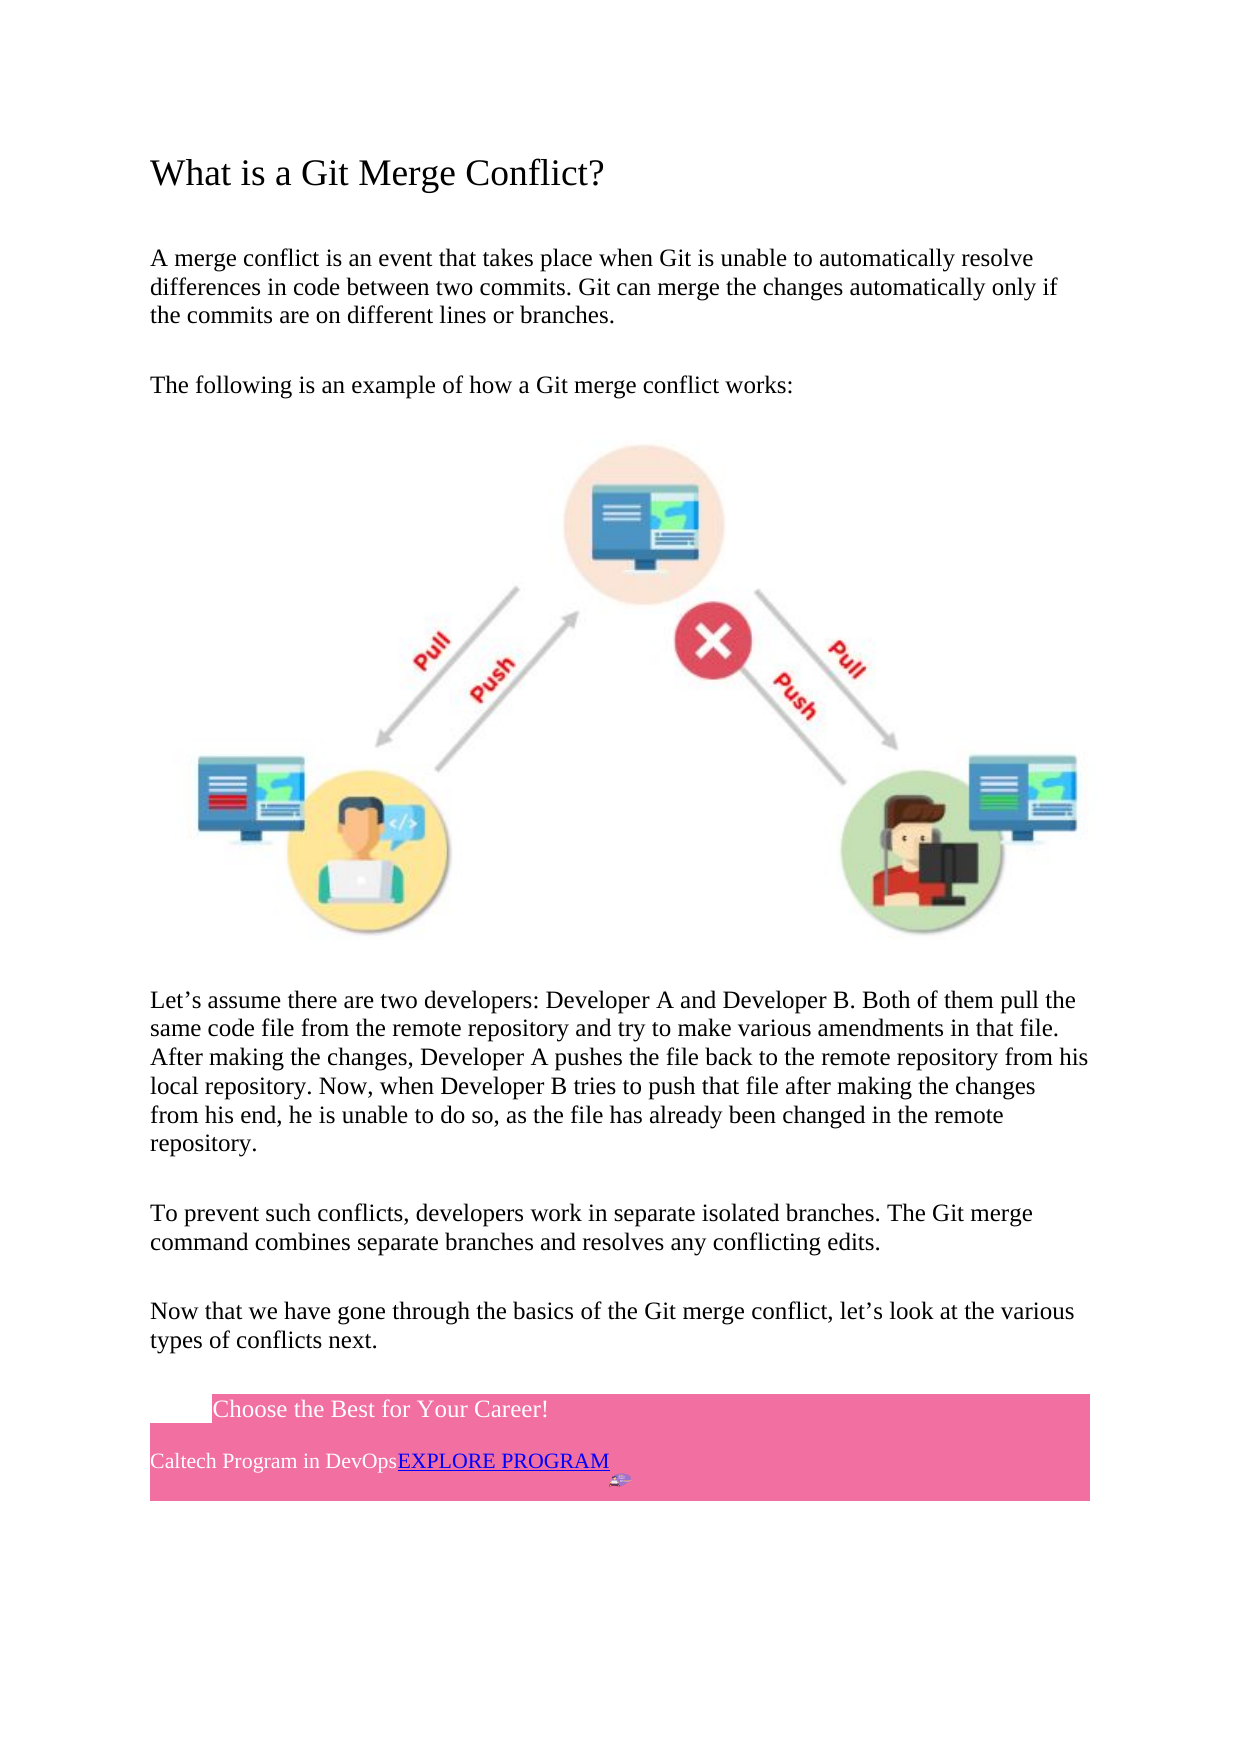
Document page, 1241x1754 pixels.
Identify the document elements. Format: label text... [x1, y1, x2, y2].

text To prevent such conflicts, developers work in separate isolated branches. The Git merge command combines separate branches and resolves any conflicting edits. [150, 1198, 1090, 1255]
text Choose the Best for Your Career! [212, 1394, 1090, 1423]
text Now that we have gone through the basics of the Git merge conflict, let’s look at the various types of conflicts next. [150, 1296, 1090, 1353]
text What is a Git Merge Conflict? [150, 150, 1090, 193]
text Let’s assume there are two developers: Developer A and Developer B. Both of them pull the same code file from the remote repository and try to make various amendments in that file. After making the changes, Developer A pushes the file back to the remote repository from his local repository. Now, when Developer B tries to push that file after making the changes from his end, he is unable to do so, as the file has already been changed in the remote repository. [150, 985, 1090, 1157]
text Caltech Program in DevOpsEXPLORE PROGRAM [150, 1448, 1090, 1473]
picture [607, 1473, 633, 1487]
picture [150, 439, 1096, 944]
text The following is an example of how a Git merge conflict works: [150, 370, 1090, 399]
text A merge conflict is an event that takes place when Git is unable to automatically resolve differences in code between two commits. Git can merge the changes automatically only if the commits are on different lines or branches. [150, 243, 1090, 329]
